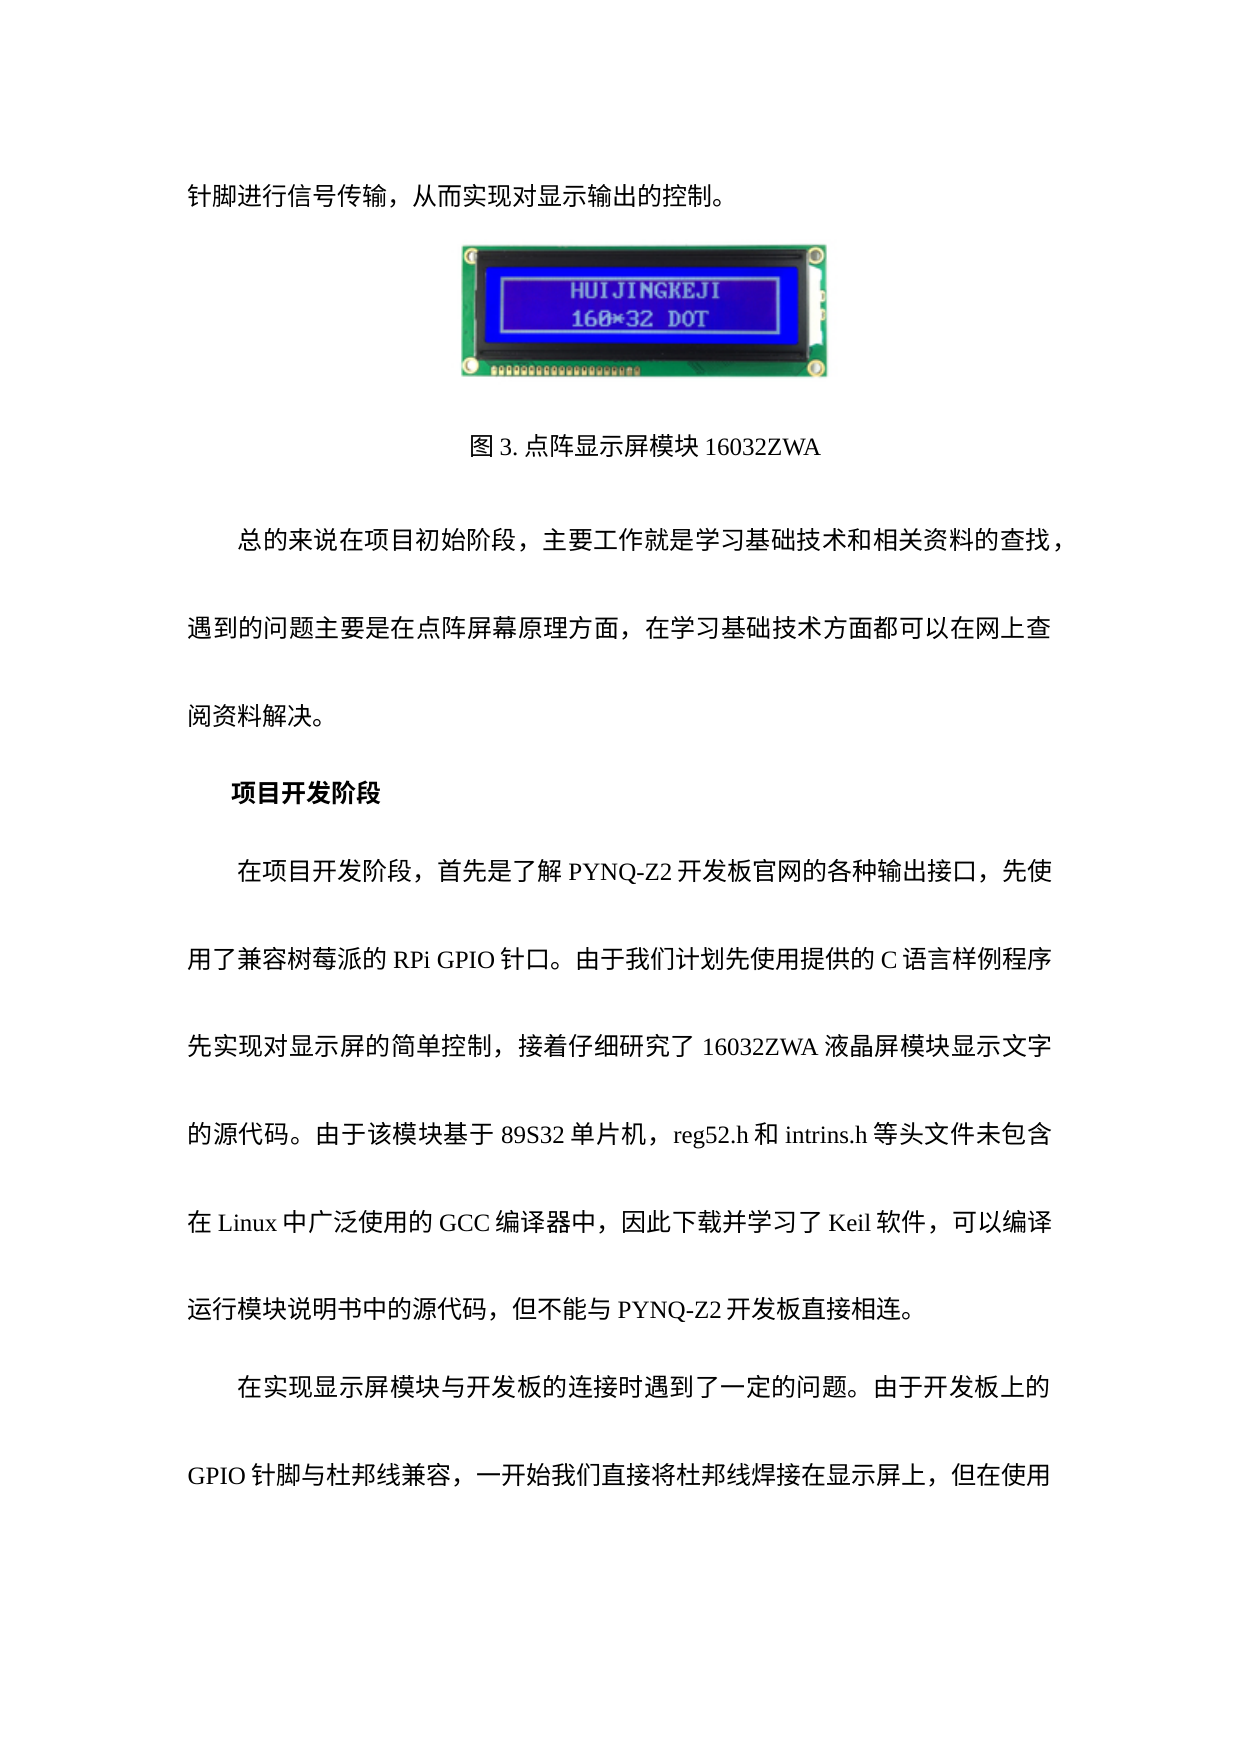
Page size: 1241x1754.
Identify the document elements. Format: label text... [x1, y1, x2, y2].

text 项目开发阶段 [231, 759, 1053, 824]
text 在项目开发阶段，首先是了解PYNQ-Z2开发板官网的各种输出接口，先使用了兼容树莓派的RPi GPIO针口。由于我们计划先使用提供的C语言样例程序先实现对显示屏的简单控制，接着仔细研究了16032ZWA液晶屏模块显示文字的源代码。由于该模块基于89S32单片机，reg52.h和intrins.h等头文件未包含在Linux中广泛使用的GCC编译器中，因此下载并学习了Keil软件，可以编译运行模块说明书中的源代码，但不能与PYNQ-Z2开发板直接相连。 [187, 837, 1053, 1341]
picture [449, 239, 841, 385]
text 图3. 点阵显示屏模块16032ZWA [187, 412, 1053, 477]
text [187, 162, 1053, 227]
text 总的来说在项目初始阶段，主要工作就是学习基础技术和相关资料的查找，遇到的问题主要是在点阵屏幕原理方面，在学习基础技术方面都可以在网上查阅资料解决。 [187, 506, 1053, 747]
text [187, 1353, 1053, 1506]
